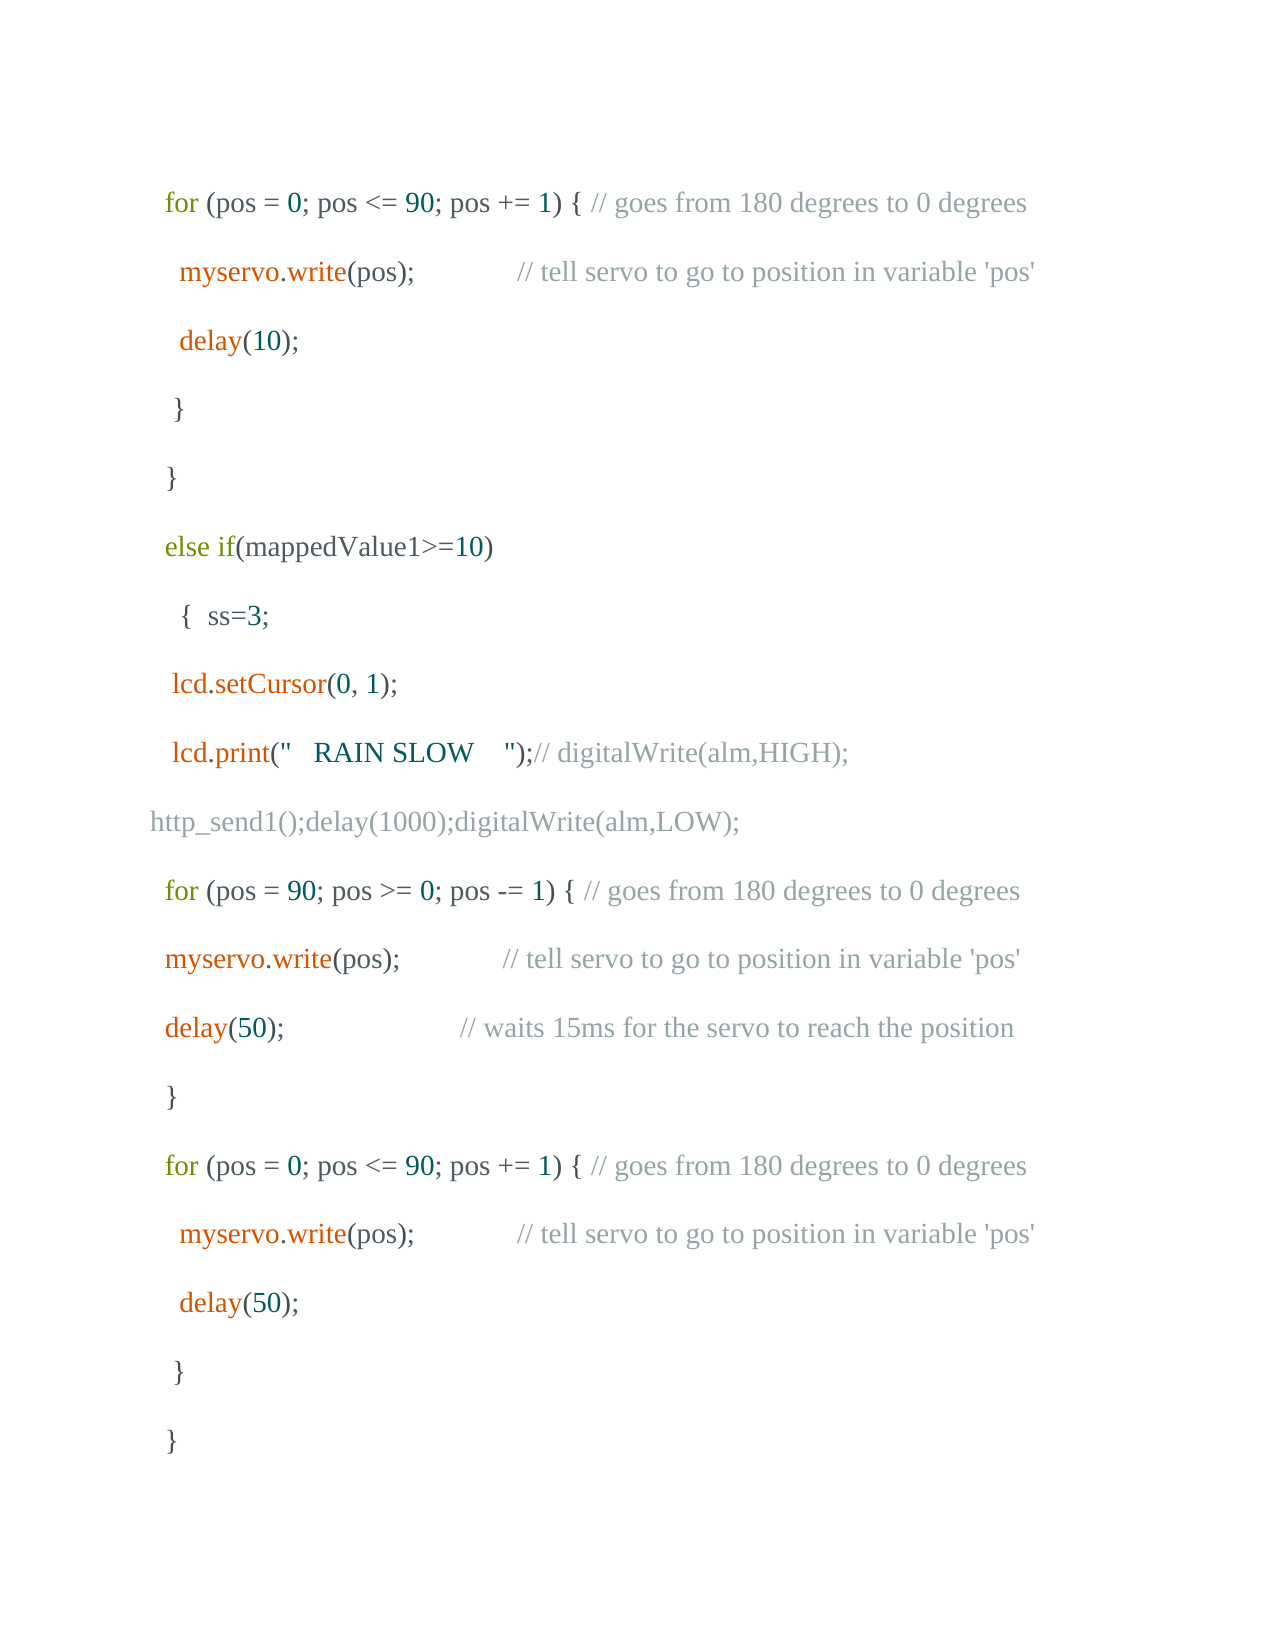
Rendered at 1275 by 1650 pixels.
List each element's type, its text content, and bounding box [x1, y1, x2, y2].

text myservo.write(pos); // tell servo to go to position in variable 'pos' [150, 1181, 1125, 1250]
text delay(50); // waits 15ms for the servo to reach the position [150, 975, 1125, 1044]
text lcd.print(" RAIN SLOW ");// digitalWrite(alm,HIGH); http_send1();delay(1000);digitalWrite(alm,LOW); [150, 700, 1125, 837]
text delay(10); [150, 287, 1125, 356]
text else if(mappedValue1>=10) [150, 494, 1125, 562]
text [150, 219, 1125, 287]
text { ss=3; [150, 562, 1125, 631]
text } [150, 1044, 1125, 1112]
text for (pos = 0; pos <= 90; pos += 1) { // goes from 180 degrees to 0 degrees [150, 150, 1125, 219]
text } [150, 356, 1125, 425]
text for (pos = 90; pos >= 0; pos -= 1) { // goes from 180 degrees to 0 degrees [150, 837, 1125, 906]
text } [150, 1387, 1125, 1456]
text myservo.write(pos); // tell servo to go to position in variable 'pos' [150, 906, 1125, 975]
text } [150, 425, 1125, 494]
text delay(50); [150, 1250, 1125, 1319]
text for (pos = 0; pos <= 90; pos += 1) { // goes from 180 degrees to 0 degrees [150, 1112, 1125, 1181]
text } [150, 1319, 1125, 1387]
text lcd.setCursor(0, 1); [150, 631, 1125, 700]
